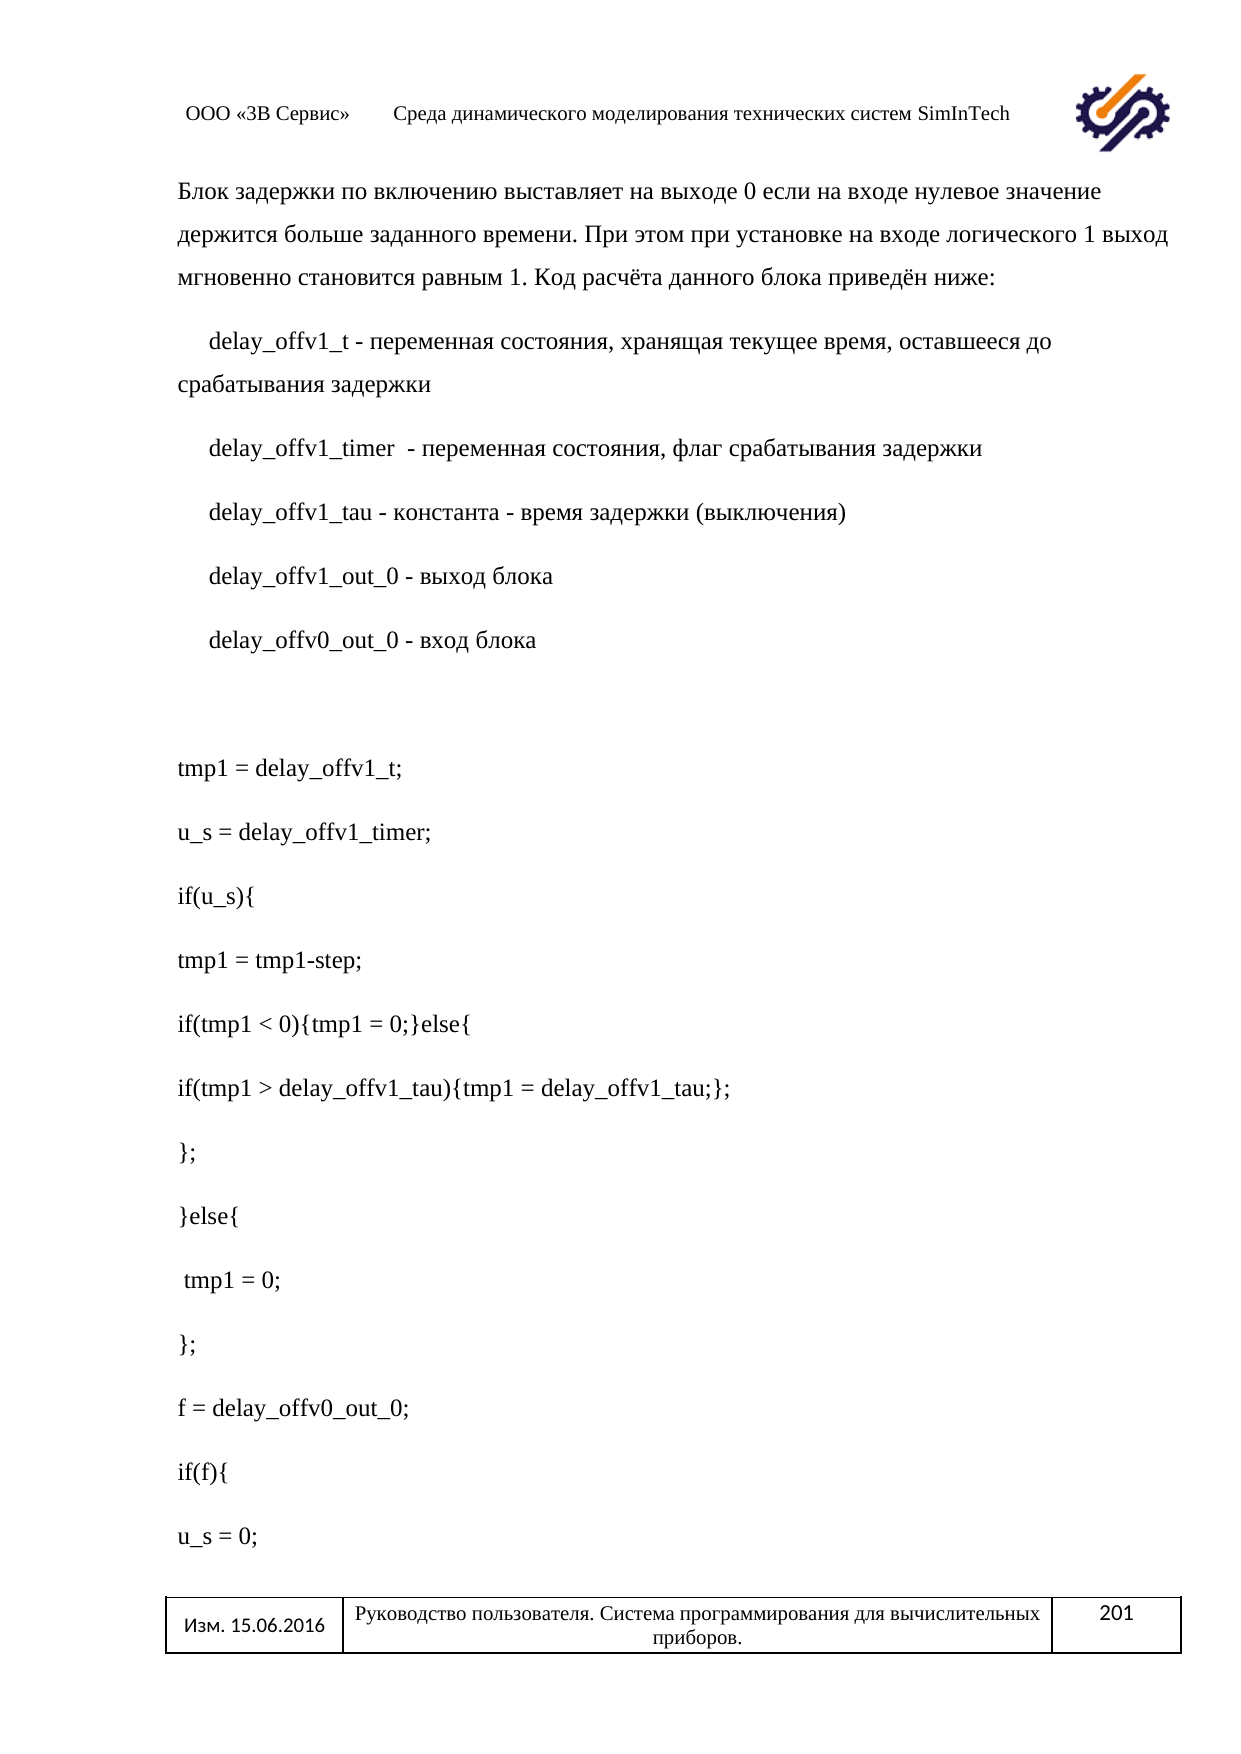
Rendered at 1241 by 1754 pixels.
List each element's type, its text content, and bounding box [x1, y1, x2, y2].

text }; [177, 1137, 1181, 1166]
text if(tmp1 > delay_offv1_tau){tmp1 = delay_offv1_tau;}; [177, 1073, 1181, 1102]
text u_s = 0; [177, 1521, 1181, 1549]
text if(tmp1 < 0){tmp1 = 0;}else{ [177, 1009, 1181, 1038]
text if(f){ [177, 1457, 1181, 1486]
text }else{ [177, 1201, 1181, 1230]
text delay_offv1_tau - константа - время задержки (выключения) [177, 497, 1181, 526]
text Блок задержки по включению выставляет на выходе 0 если на входе нулевое значение держится больше заданного времени. При этом при установке на входе логического 1 выход мгновенно становится равным 1. Код расчёта данного блока приведён ниже: [177, 176, 1181, 291]
text tmp1 = 0; [177, 1265, 1181, 1294]
text }; [177, 1329, 1181, 1358]
text tmp1 = delay_offv1_t; [177, 753, 1181, 782]
text delay_offv1_out_0 - выход блока [177, 561, 1181, 590]
text delay_offv1_t - переменная состояния, хранящая текущее время, оставшееся до срабатывания задержки [177, 326, 1181, 398]
text delay_offv1_timer - переменная состояния, флаг срабатывания задержки [177, 433, 1181, 462]
text delay_offv0_out_0 - вход блока [177, 625, 1181, 654]
text u_s = delay_offv1_timer; [177, 817, 1181, 846]
text f = delay_offv0_out_0; [177, 1393, 1181, 1422]
picture [1074, 73, 1170, 153]
text tmp1 = tmp1-step; [177, 945, 1181, 974]
text if(u_s){ [177, 881, 1181, 910]
